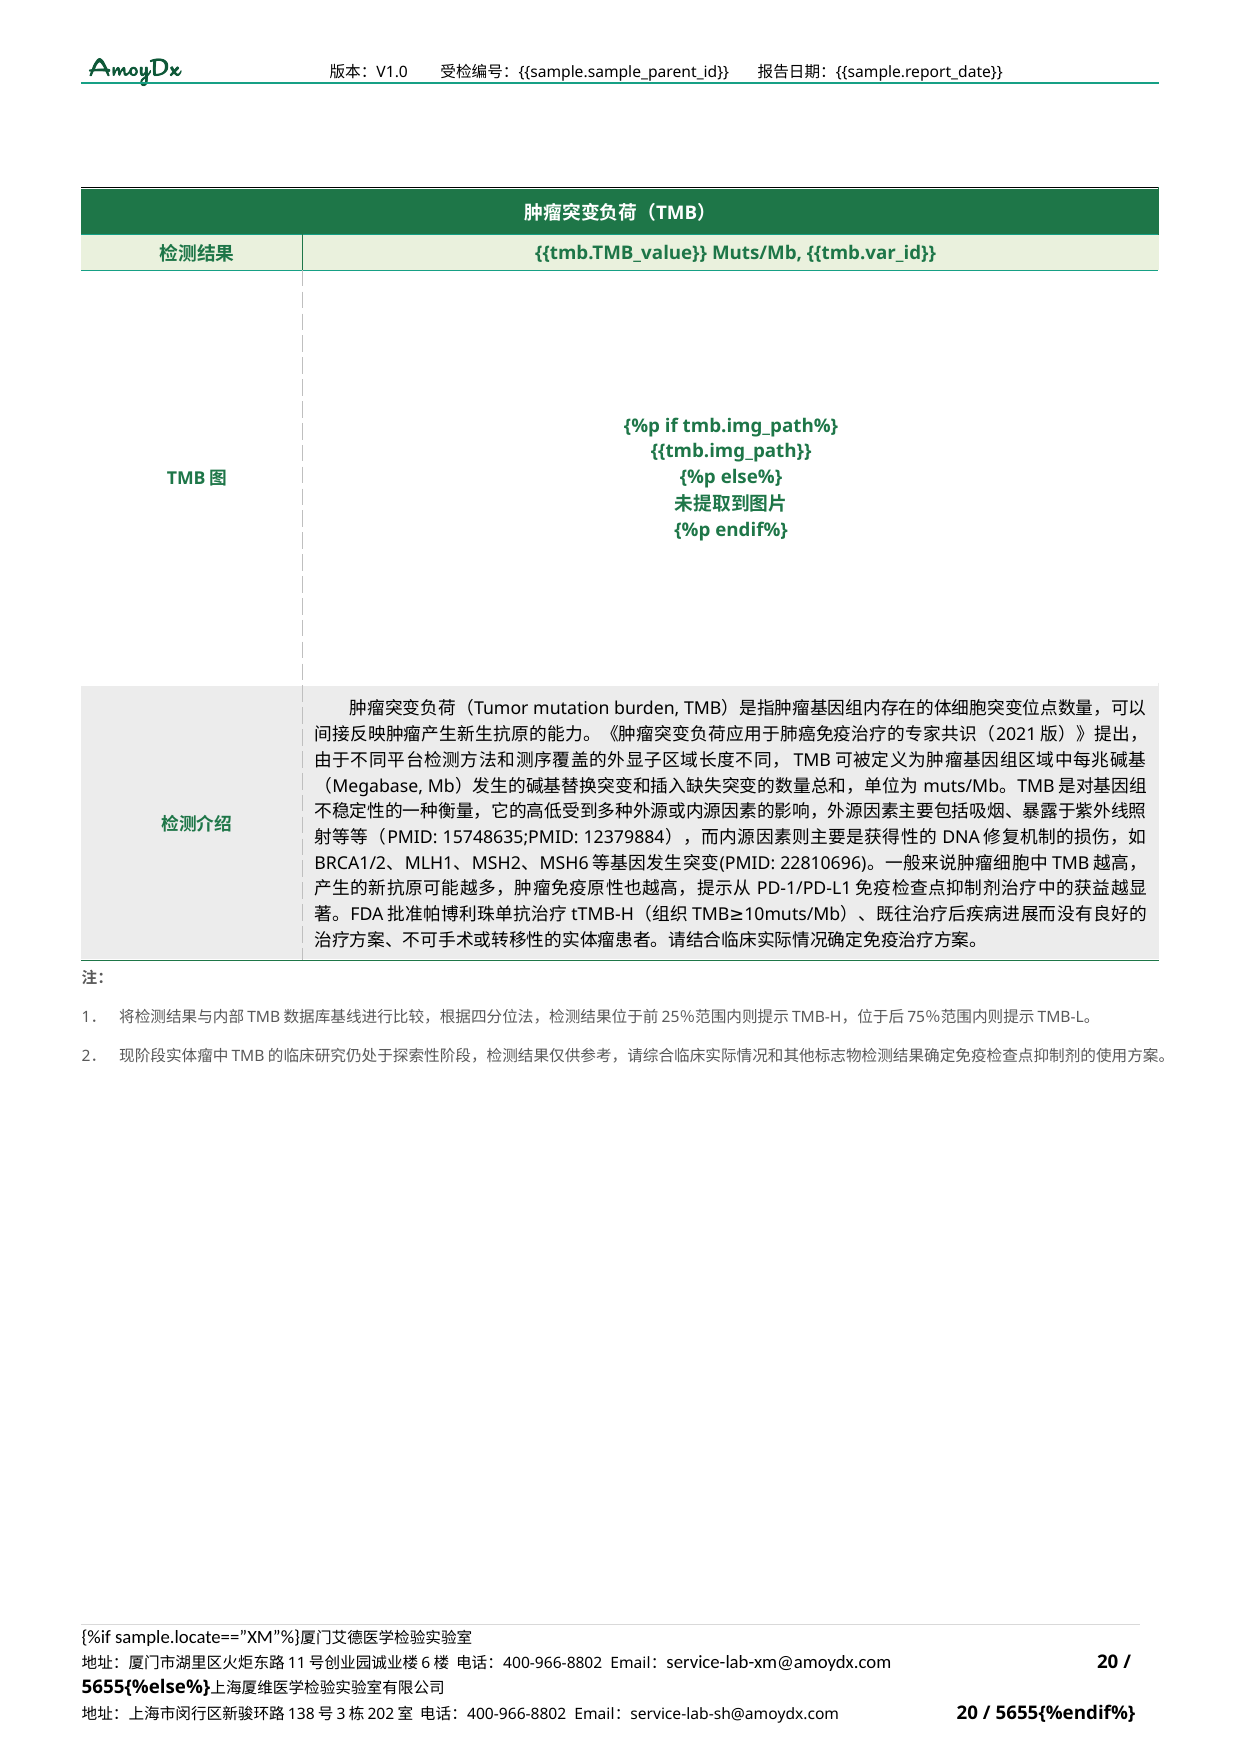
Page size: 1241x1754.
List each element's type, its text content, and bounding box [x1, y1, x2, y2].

table_cell 检测介绍 [81, 686, 303, 959]
table_cell TMB图 [81, 271, 303, 683]
table_cell {%p if tmb.img_path%} {{tmb.img_path}} {%p else%} 未提取到图片 {%p endif%} [303, 270, 1159, 683]
table_cell {{tmb.TMB_value}} Muts/Mb, {{tmb.var_id}} [303, 235, 1159, 270]
list 将检测结果与内部TMB数据库基线进行比较，根据四分位法，检测结果位于前25％范围内则提示TMB-H，位于后75％范围内则提示TMB-L。 [81, 999, 1159, 1032]
picture [57, 36, 208, 101]
table_cell 肿瘤突变负荷（Tumor mutation burden, TMB）是指肿瘤基因组内存在的体细胞突变位点数量，可以间接反映肿瘤产生新生抗原的能力。《肿瘤突变负荷应用于肺癌免疫治疗的专家共识（2021版）》提出，由于不同平台检测方法和测序覆盖的外显子区域长度不同，TMB可被定义为肿瘤基因组区域中每兆碱基（Megabase, Mb）发生的碱基替换突变和插入缺失突变的数量总和，单位为muts/Mb。TMB是对基因组不稳定性的一种衡量，它的高低受到多种外源或内源因素的影响，外源因素主要包括吸烟、暴露于紫外线照射等等（PMID: 15748635;PMID: 12379884），而内源因素则主要是获得性的DNA修复机制的损伤，如BRCA1/2、MLH1、MSH2、MSH6等基因发生突变(PMID: 22810696)。一般来说肿瘤细胞中TMB越高，产生的新抗原可能越多，肿瘤免疫原性也越高，提示从PD-1/PD-L1免疫检查点抑制剂治疗中的获益越显著。FDA批准帕博利珠单抗治疗tTMB-H（组织TMB≥10muts/Mb）、既往治疗后疾病进展而没有良好的治疗方案、不可手术或转移性的实体瘤患者。请结合临床实际情况确定免疫治疗方案。 [303, 683, 1159, 959]
table_cell 肿瘤突变负荷（TMB） [81, 189, 1158, 234]
list 现阶段实体瘤中TMB的临床研究仍处于探索性阶段，检测结果仅供参考，请综合临床实际情况和其他标志物检测结果确定免疫检查点抑制剂的使用方案。 [81, 1038, 1159, 1071]
text 注： [81, 961, 1159, 993]
table_cell 检测结果 [81, 235, 302, 270]
